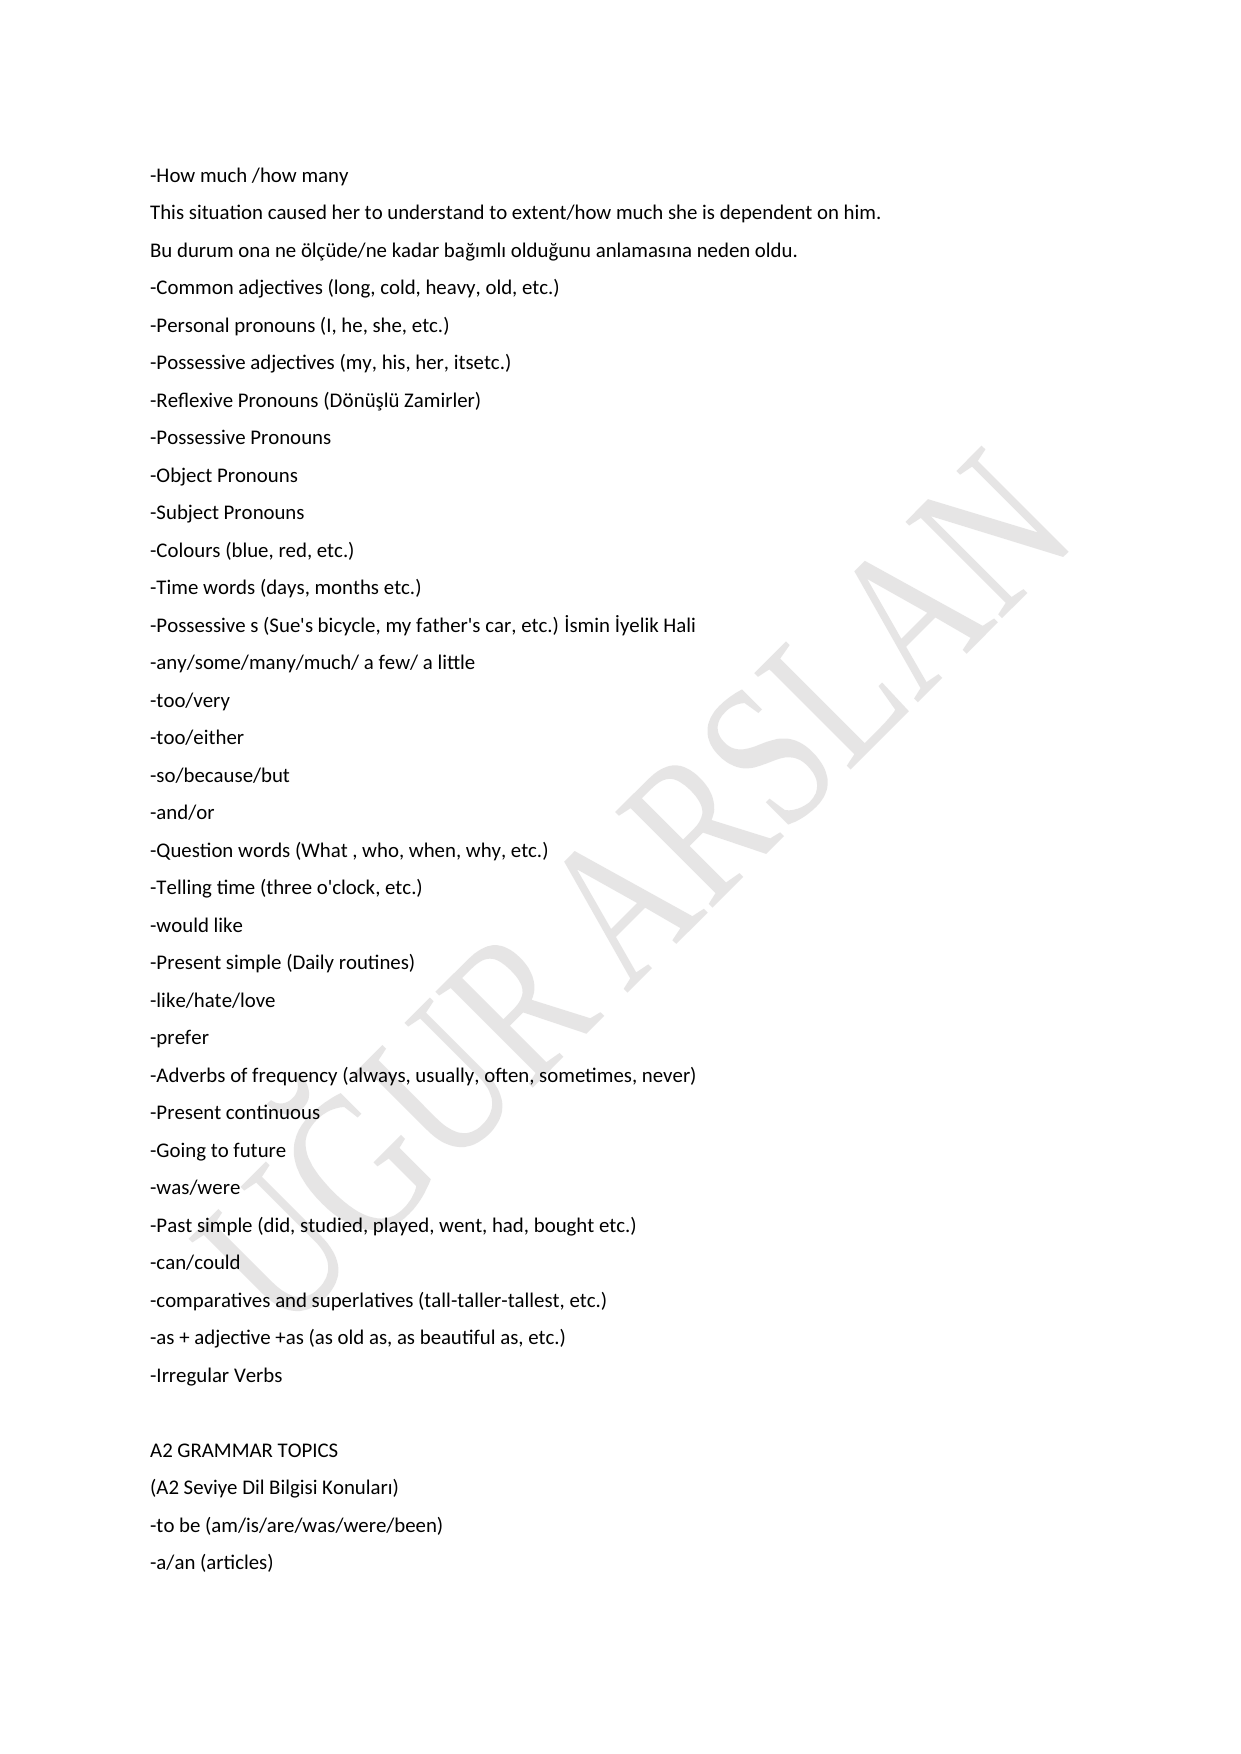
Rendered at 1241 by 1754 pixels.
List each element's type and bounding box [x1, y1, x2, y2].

text [150, 150, 1090, 1387]
text [150, 1425, 1090, 1575]
